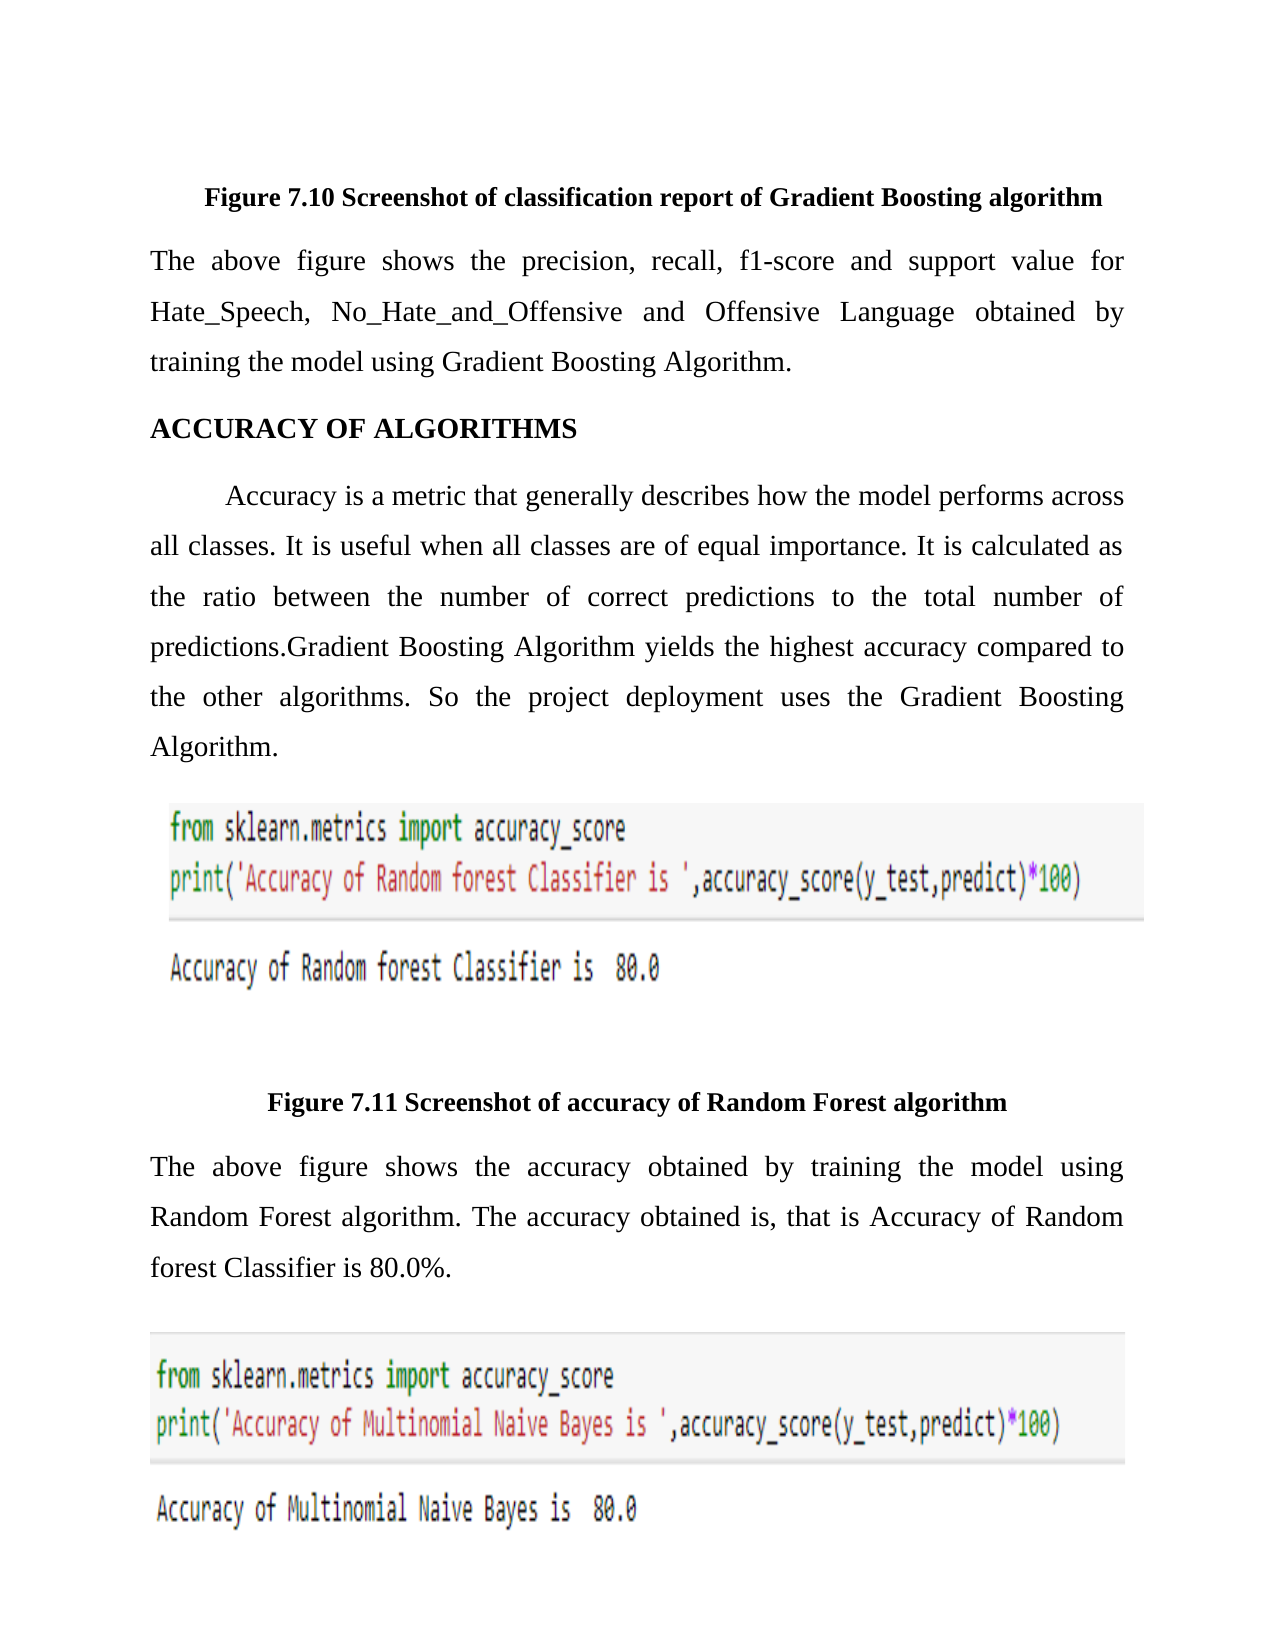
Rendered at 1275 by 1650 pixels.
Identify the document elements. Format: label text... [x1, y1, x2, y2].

text Accuracy is a metric that generally describes how the model performs across all classes. It is useful when all classes are of equal importance. It is calculated as the ratio between the number of correct predictions to the total number of predictions.Gradient Boosting Algorithm yields the highest accuracy compared to the other algorithms. So the project deployment uses the Gradient Boosting Algorithm. [150, 478, 1125, 763]
text The above figure shows the precision, recall, f1-score and support value for Hate_Speech, No_Hate_and_Offensive and Offensive Language obtained by training the model using Gradient Boosting Algorithm. [150, 243, 1125, 378]
picture [150, 1332, 1125, 1553]
picture [168, 803, 1144, 1035]
text ACCURACY OF ALGORITHMS [150, 411, 1125, 444]
text The above figure shows the accuracy obtained by training the model using Random Forest algorithm. The accuracy obtained is, that is Accuracy of Random forest Classifier is 80.0%. [150, 1149, 1125, 1283]
text Figure 7.10 Screenshot of classification report of Gradient Boosting algorithm [150, 181, 1125, 212]
